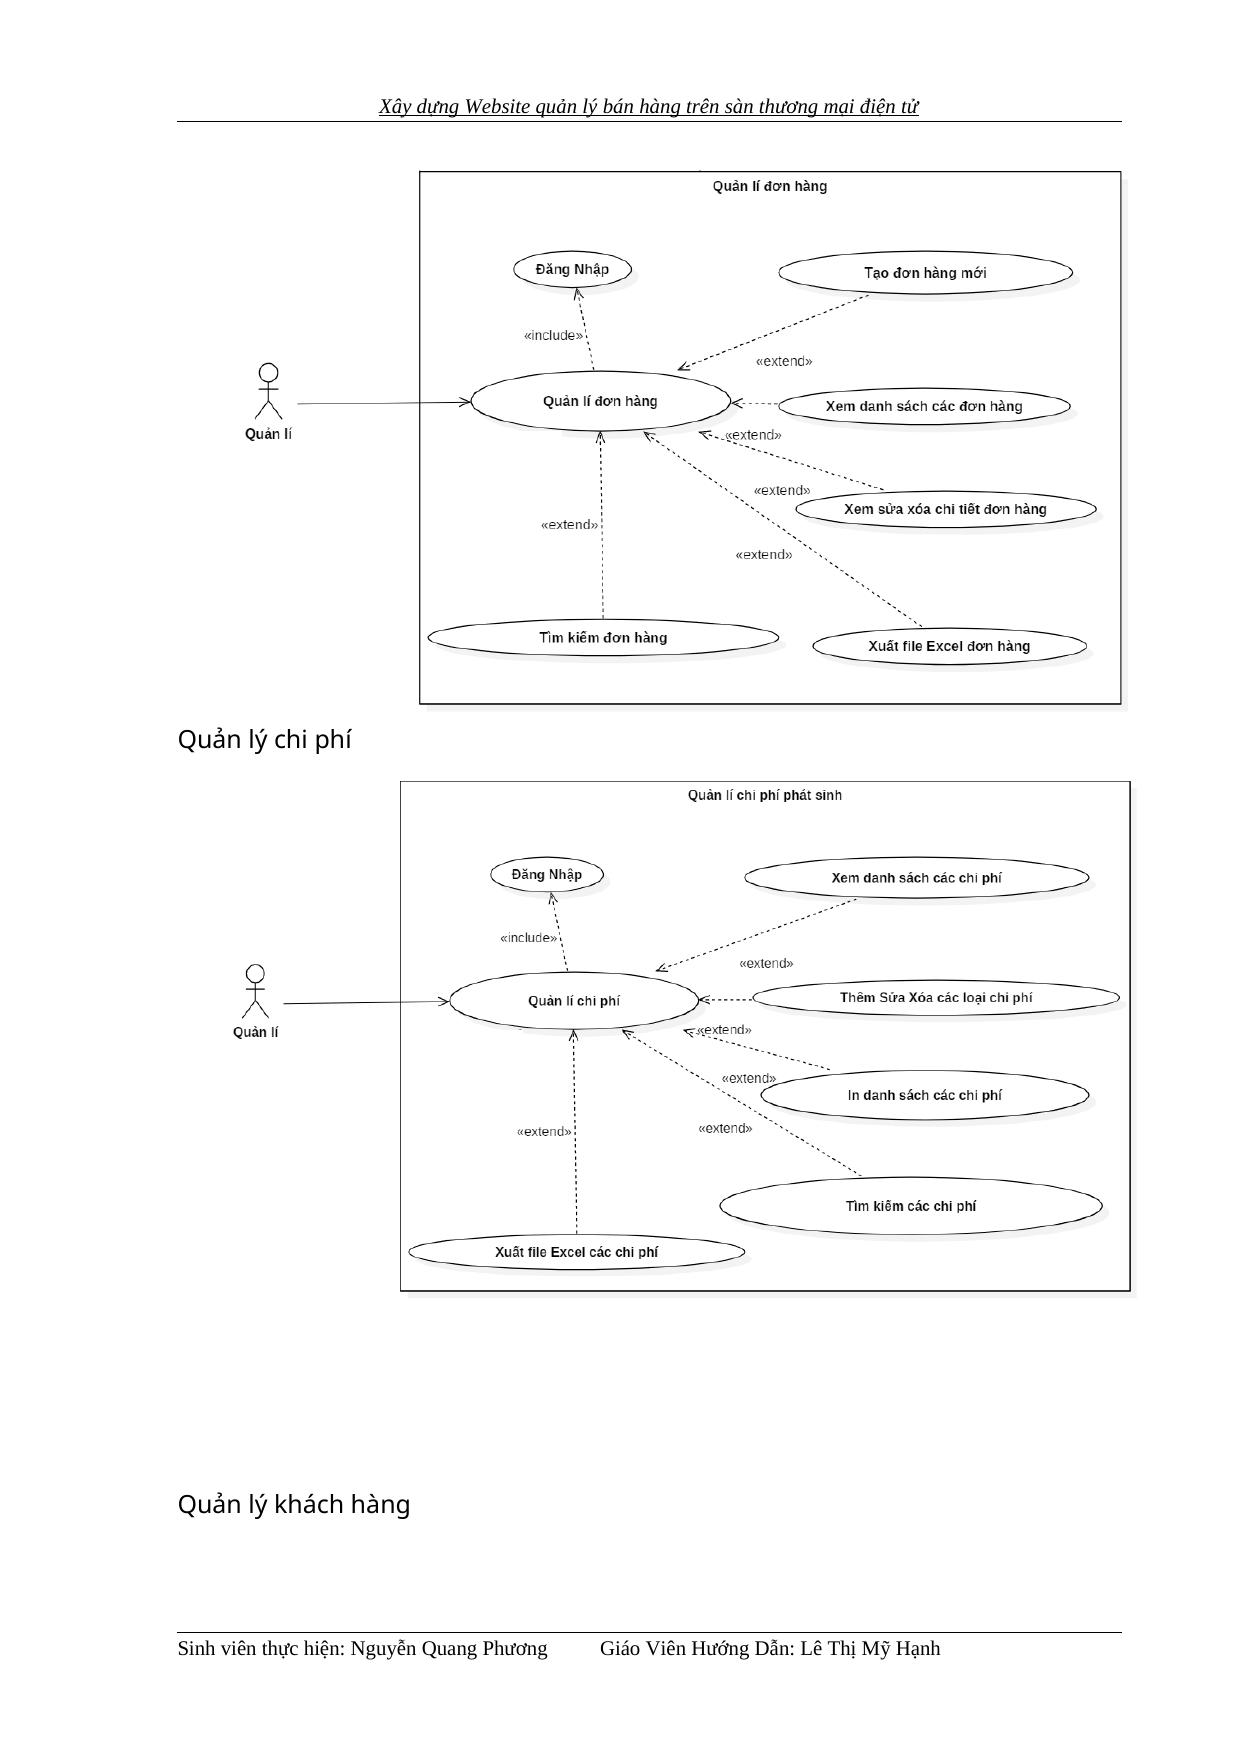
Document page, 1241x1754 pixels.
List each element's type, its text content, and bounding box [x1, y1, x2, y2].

text Quản lý khách hàng [177, 1487, 1122, 1521]
picture [214, 768, 1145, 1308]
text Quản lý chi phí [177, 722, 1122, 756]
picture [214, 147, 1145, 720]
